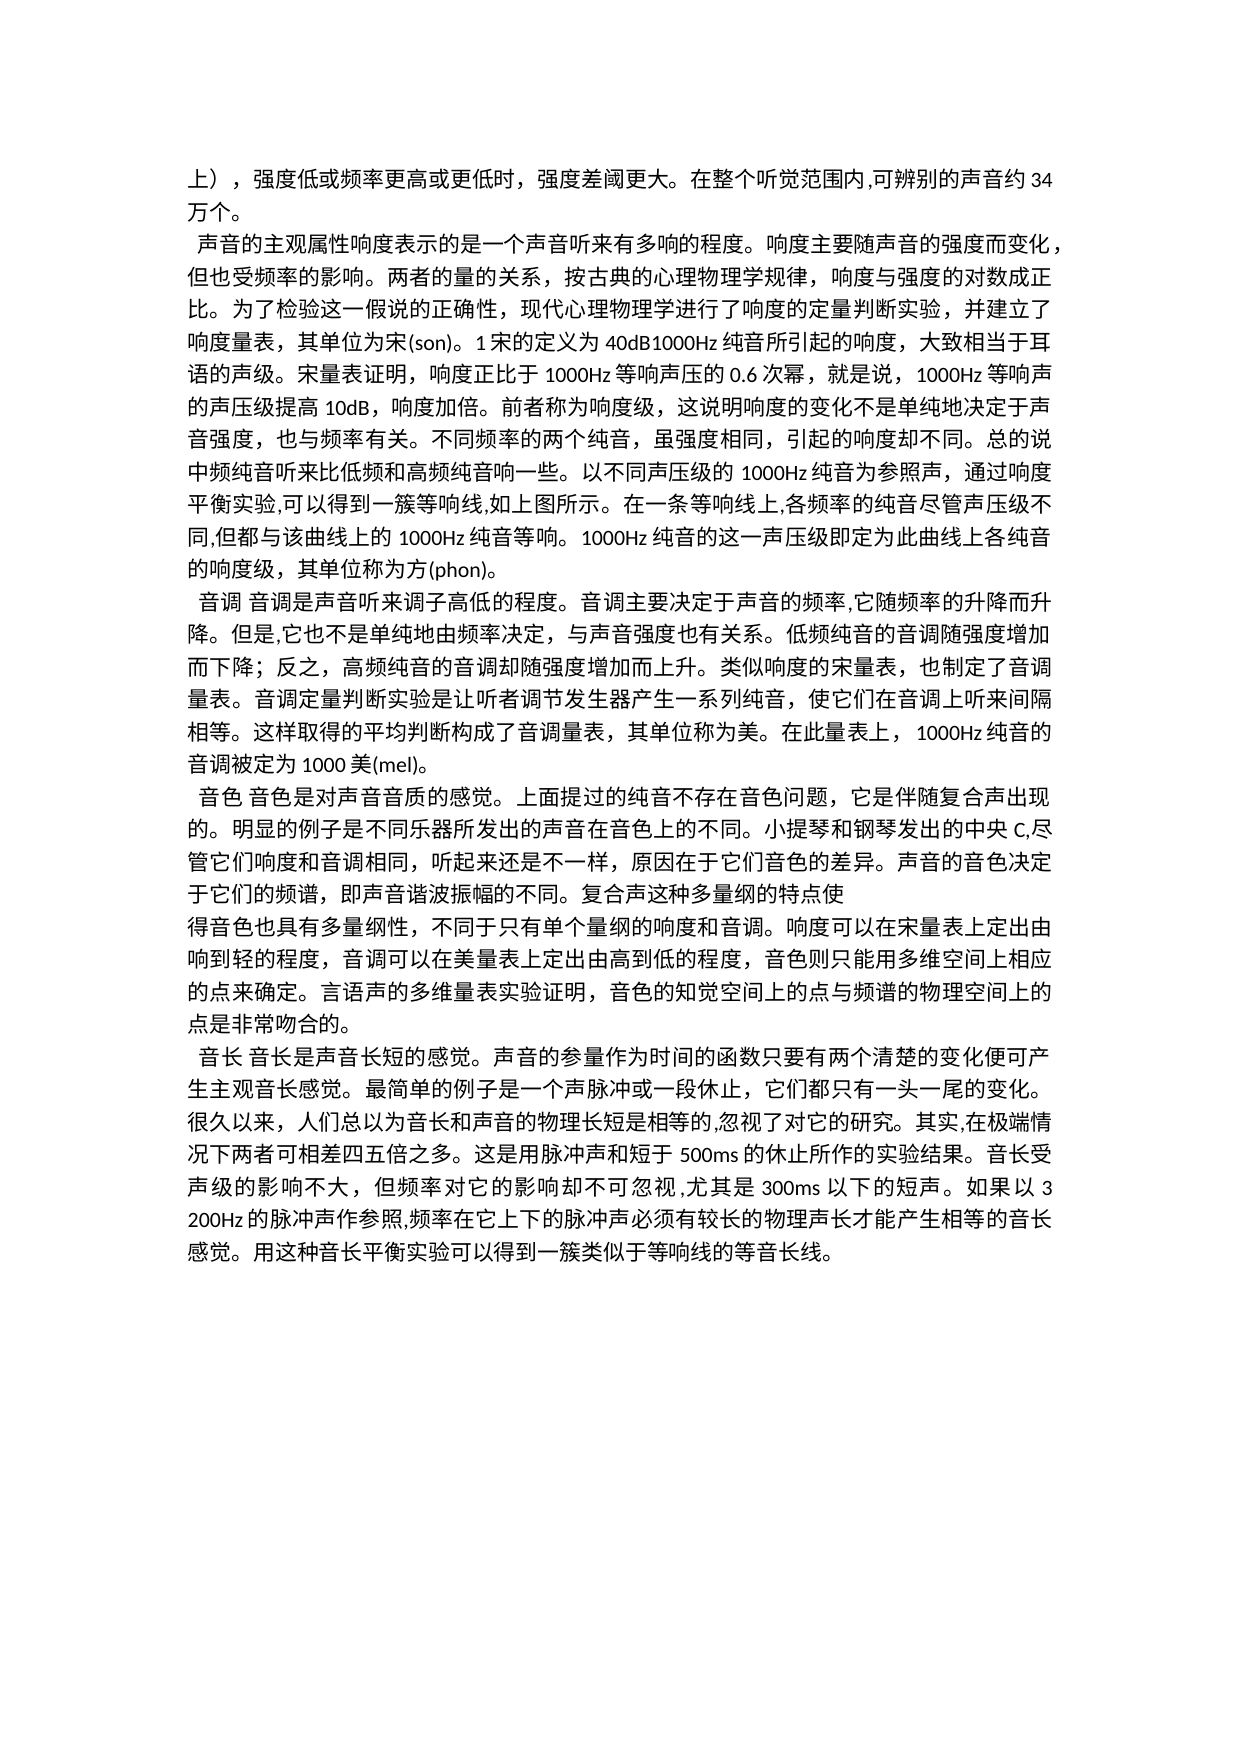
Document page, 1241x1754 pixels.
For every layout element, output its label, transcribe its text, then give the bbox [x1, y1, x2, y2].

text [187, 162, 1053, 227]
text 音调 音调是声音听来调子高低的程度。音调主要决定于声音的频率,它随频率的升降而升降。但是,它也不是单纯地由频率决定，与声音强度也有关系。低频纯音的音调随强度增加而下降；反之，高频纯音的音调却随强度增加而上升。类似响度的宋量表，也制定了音调量表。音调定量判断实验是让听者调节发生器产生一系列纯音，使它们在音调上听来间隔相等。这样取得的平均判断构成了音调量表，其单位称为美。在此量表上，1000Hz纯音的音调被定为1000美(mel)。 [187, 584, 1053, 779]
text 得音色也具有多量纲性，不同于只有单个量纲的响度和音调。响度可以在宋量表上定出由响到轻的程度，音调可以在美量表上定出由高到低的程度，音色则只能用多维空间上相应的点来确定。言语声的多维量表实验证明，音色的知觉空间上的点与频谱的物理空间上的点是非常吻合的。 [187, 909, 1053, 1039]
text 音长 音长是声音长短的感觉。声音的参量作为时间的函数只要有两个清楚的变化便可产生主观音长感觉。最简单的例子是一个声脉冲或一段休止，它们都只有一头一尾的变化。很久以来，人们总以为音长和声音的物理长短是相等的,忽视了对它的研究。其实,在极端情况下两者可相差四五倍之多。这是用脉冲声和短于 500ms的休止所作的实验结果。音长受声级的影响不大，但频率对它的影响却不可忽视,尤其是300ms以下的短声。如果以3 200Hz的脉冲声作参照,频率在它上下的脉冲声必须有较长的物理声长才能产生相等的音长感觉。用这种音长平衡实验可以得到一簇类似于等响线的等音长线。 [187, 1039, 1053, 1267]
text 音色 音色是对声音音质的感觉。上面提过的纯音不存在音色问题，它是伴随复合声出现的。明显的例子是不同乐器所发出的声音在音色上的不同。小提琴和钢琴发出的中央C,尽管它们响度和音调相同，听起来还是不一样，原因在于它们音色的差异。声音的音色决定于它们的频谱，即声音谐波振幅的不同。复合声这种多量纲的特点使 [187, 779, 1053, 909]
text 声音的主观属性响度表示的是一个声音听来有多响的程度。响度主要随声音的强度而变化，但也受频率的影响。两者的量的关系，按古典的心理物理学规律，响度与强度的对数成正比。为了检验这一假说的正确性，现代心理物理学进行了响度的定量判断实验，并建立了响度量表，其单位为宋(son)。1宋的定义为40dB1000Hz纯音所引起的响度，大致相当于耳语的声级。宋量表证明，响度正比于 1000Hz等响声压的0.6次幂，就是说，1000Hz等响声的声压级提高10dB，响度加倍。前者称为响度级，这说明响度的变化不是单纯地决定于声音强度，也与频率有关。不同频率的两个纯音，虽强度相同，引起的响度却不同。总的说，中频纯音听来比低频和高频纯音响一些。以不同声压级的1000Hz纯音为参照声，通过响度平衡实验,可以得到一簇等响线,如上图所示。在一条等响线上,各频率的纯音尽管声压级不同,但都与该曲线上的1000Hz纯音等响。1000Hz纯音的这一声压级即定为此曲线上各纯音的响度级，其单位称为方(phon)。 [187, 227, 1053, 584]
